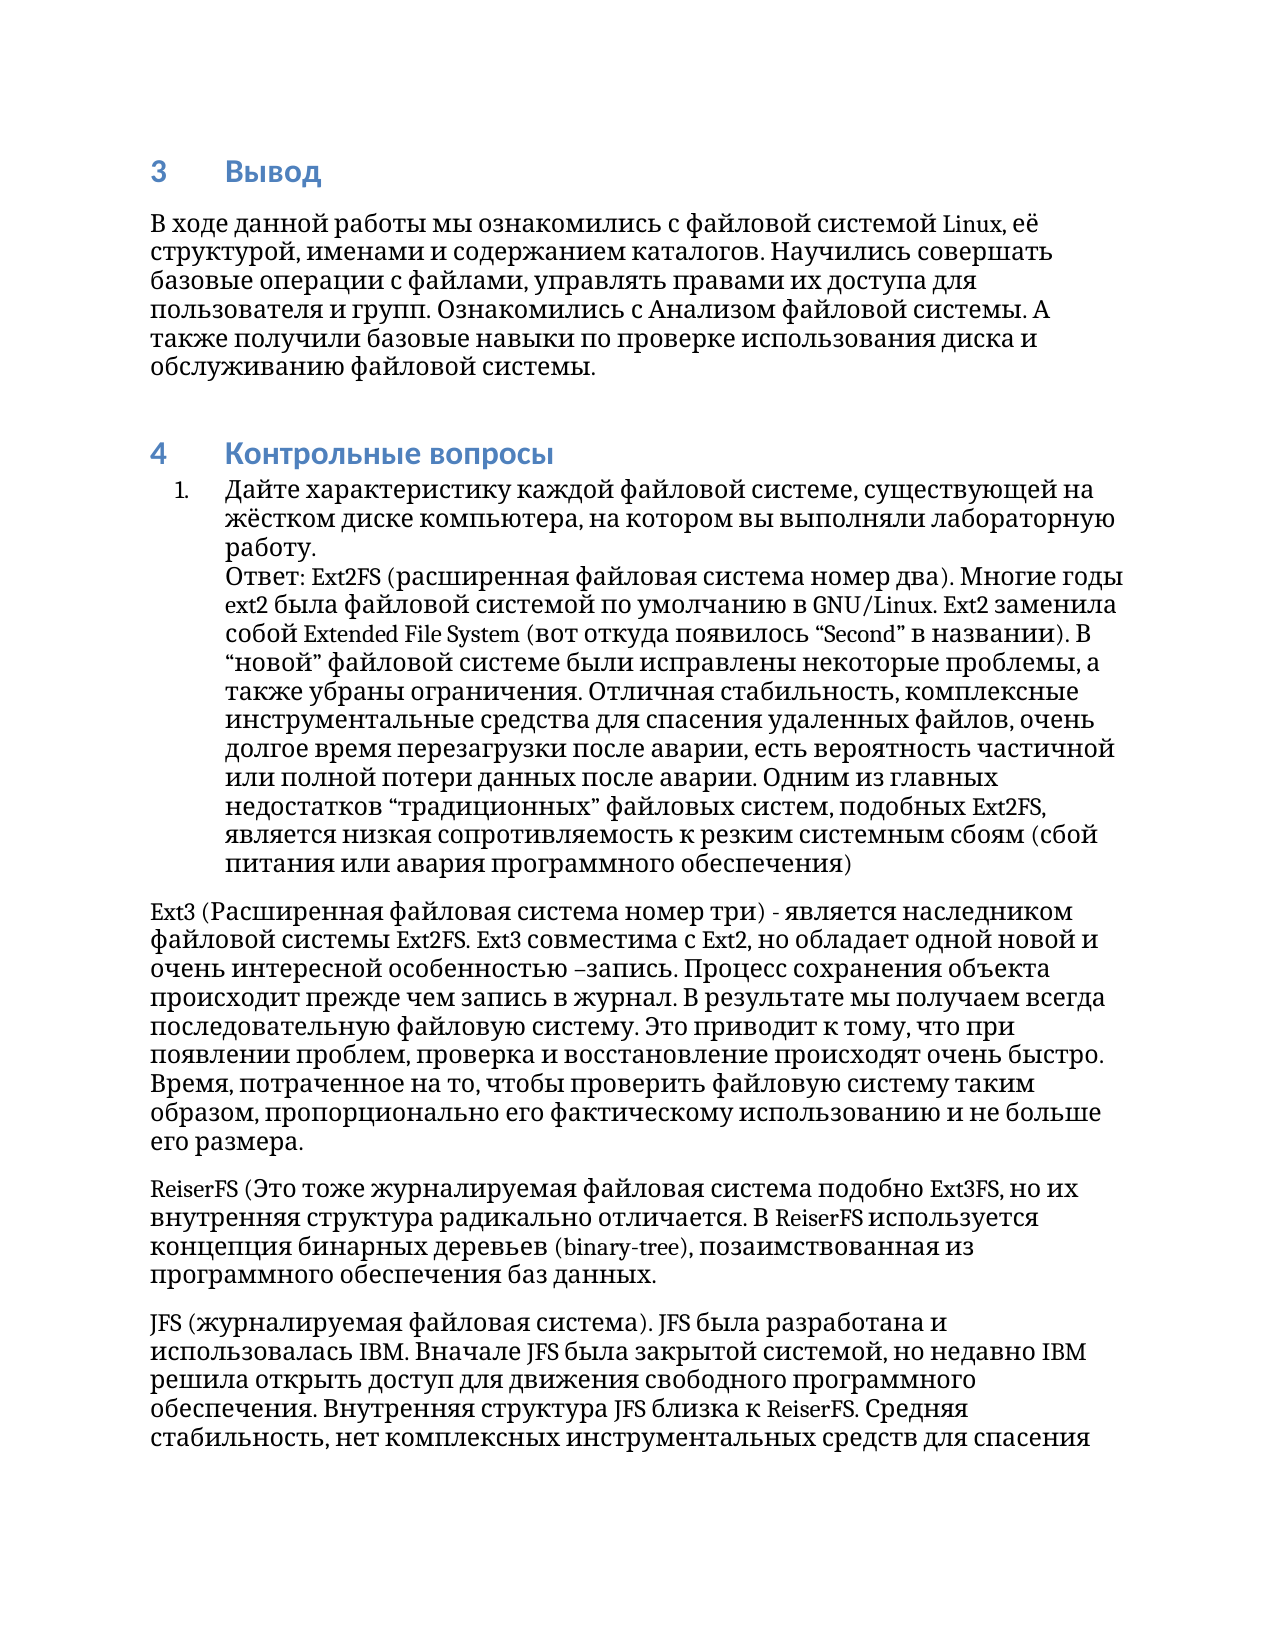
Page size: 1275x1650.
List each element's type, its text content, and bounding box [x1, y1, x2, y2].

subtitle 4 Контрольные вопросы [150, 432, 1125, 473]
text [150, 1309, 1125, 1453]
list Дайте характеристику каждой файловой системе, существующей на жёстком диске компьютера, на котором вы выполняли лабораторную работу. Ответ: Ext2FS (расширенная файловая система номер два). Многие годы ext2 была файловой системой по умолчанию в GNU/Linux. Ext2 заменила собой Extended File System (вот откуда появилось “Second” в названии). В “новой” файловой системе были исправлены некоторые проблемы, а также убраны ограничения. Отличная стабильность, комплексные инструментальные средства для спасения удаленных файлов, очень долгое время перезагрузки после аварии, есть вероятность частичной или полной потери данных после аварии. Одним из главных недостатков “традиционных” файловых систем, подобных Ext2FS, является низкая сопротивляемость к резким системным сбоям (сбой питания или авария программного обеспечения) [175, 476, 1125, 879]
text В ходе данной работы мы ознакомились с файловой системой Linux, её структурой, именами и содержанием каталогов. Научились совершать базовые операции с файлами, управлять правами их доступа для пользователя и групп. Ознакомились с Анализом файловой системы. А также получили базовые навыки по проверке использования диска и обслуживанию файловой системы. [150, 209, 1125, 382]
subtitle 3 Вывод [150, 150, 1125, 191]
text Ext3 (Расширенная файловая система номер три) - является наследником файловой системы Ext2FS. Ext3 совместима с Ext2, но обладает одной новой и очень интересной особенностью –запись. Процесс сохранения объекта происходит прежде чем запись в журнал. В результате мы получаем всегда последовательную файловую систему. Это приводит к тому, что при появлении проблем, проверка и восстановление происходят очень быстро. Время, потраченное на то, чтобы проверить файловую систему таким образом, пропорционально его фактическому использованию и не больше его размера. [150, 898, 1125, 1156]
text ReiserFS (Это тоже журналируемая файловая система подобно Ext3FS, но их внутренняя структура радикально отличается. В ReiserFS используется концепция бинарных деревьев (binary-tree), позаимствованная из программного обеспечения баз данных. [150, 1175, 1125, 1290]
